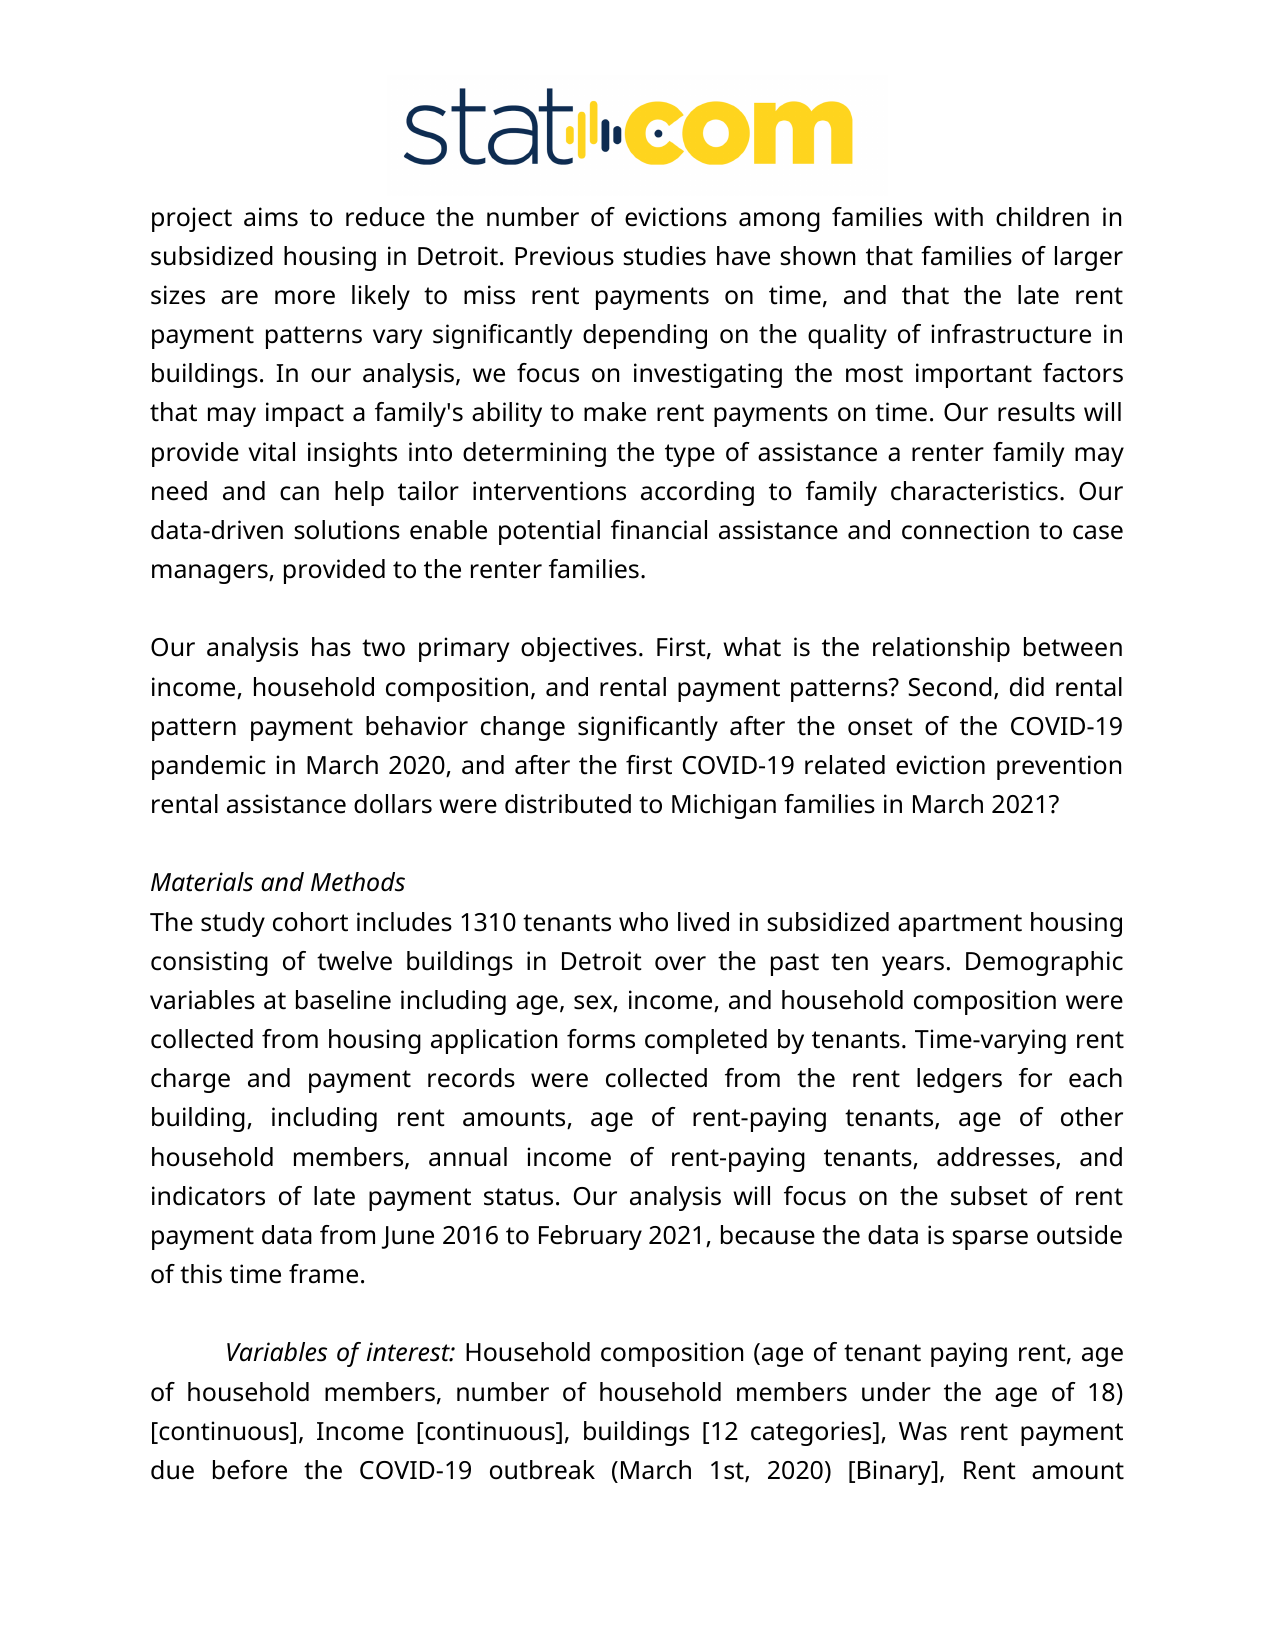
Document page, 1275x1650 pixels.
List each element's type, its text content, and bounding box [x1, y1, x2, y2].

text Materials and Methods [150, 865, 1125, 899]
picture [386, 75, 889, 196]
text Our analysis has two primary objectives. First, what is the relationship between income, household composition, and rental payment patterns? Second, did rental pattern payment behavior change significantly after the onset of the COVID-19 pandemic in March 2020, and after the first COVID-19 related eviction prevention rental assistance dollars were distributed to Michigan families in March 2021? [150, 630, 1125, 821]
text The study cohort includes 1310 tenants who lived in subsidized apartment housing consisting of twelve buildings in Detroit over the past ten years. Demographic variables at baseline including age, sex, income, and household composition were collected from housing application forms completed by tenants. Time-varying rent charge and payment records were collected from the rent ledgers for each building, including rent amounts, age of rent-paying tenants, age of other household members, annual income of rent-paying tenants, addresses, and indicators of late payment status. Our analysis will focus on the subset of rent payment data from June 2016 to February 2021, because the data is sparse outside of this time frame. [150, 904, 1125, 1291]
